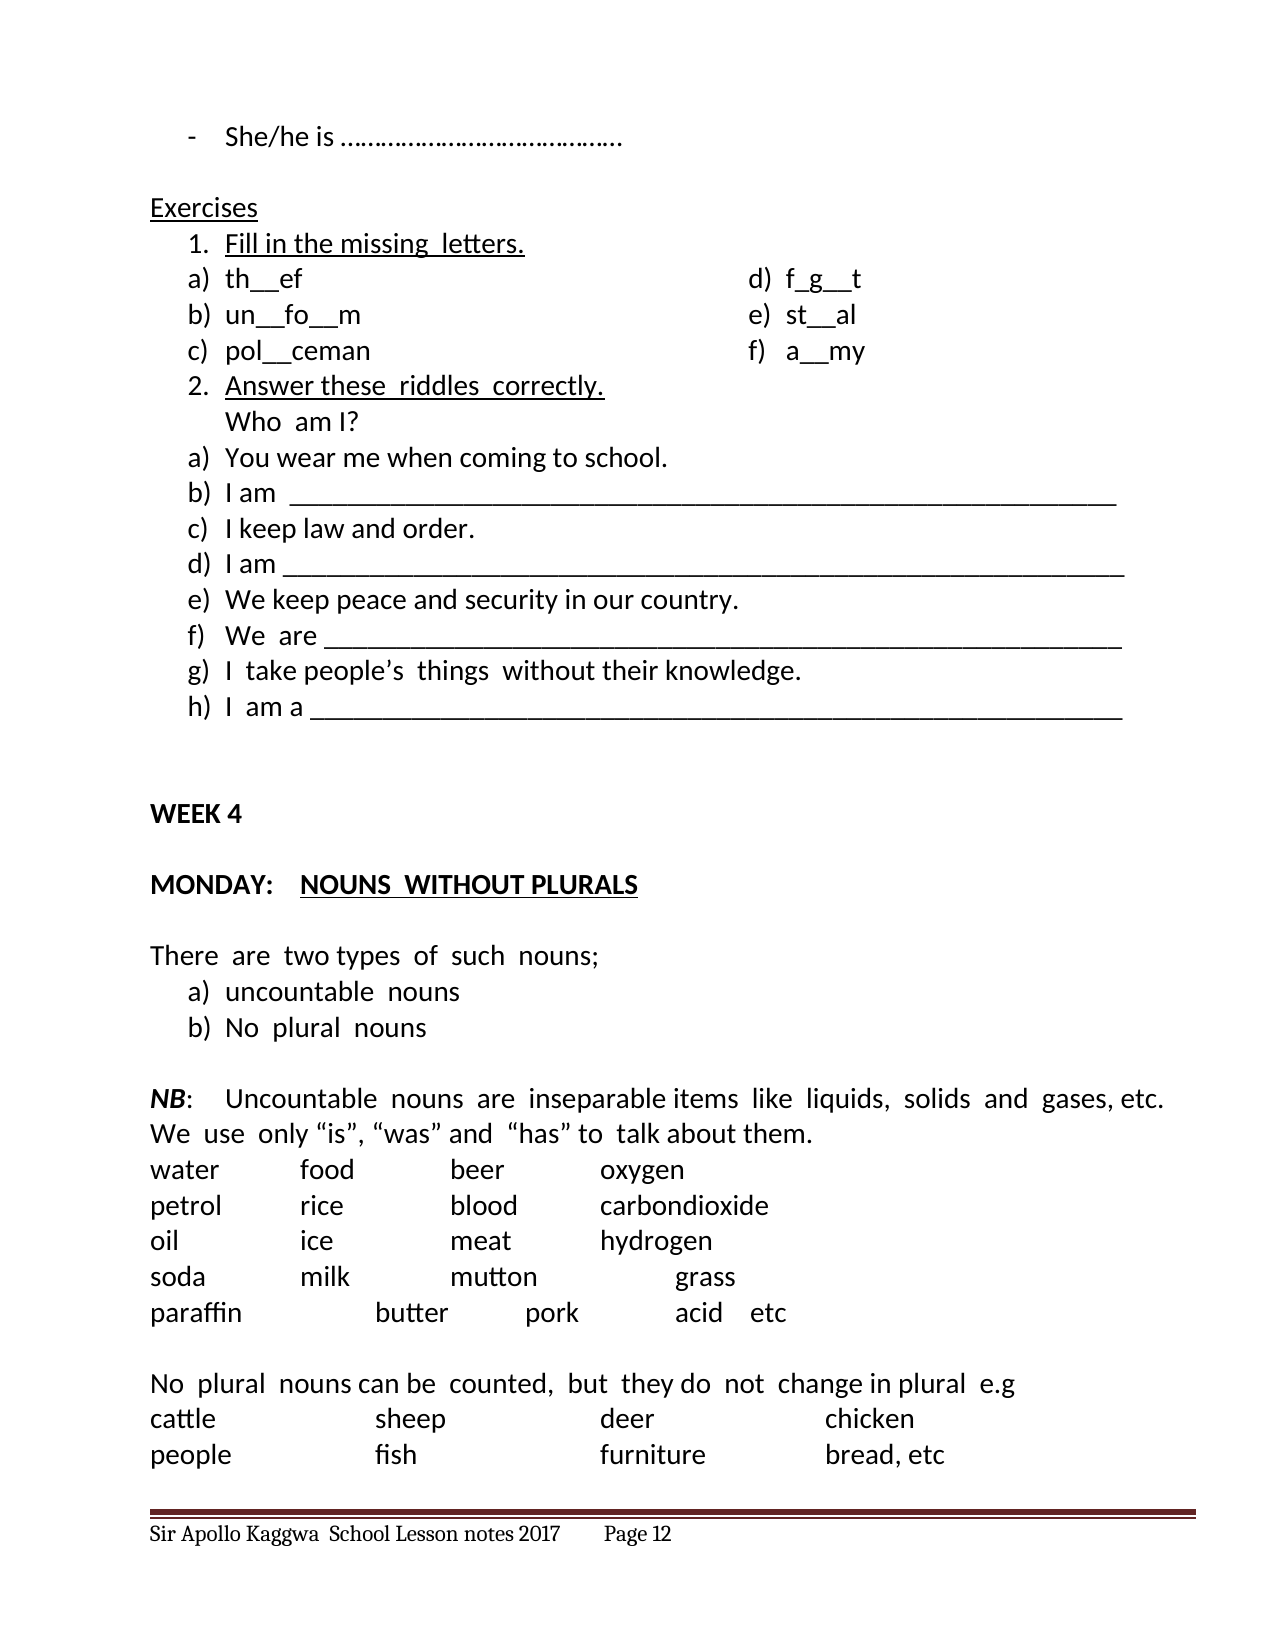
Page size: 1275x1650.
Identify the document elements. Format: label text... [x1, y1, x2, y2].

list I keep law and order. [187, 510, 1196, 546]
list th__ef [187, 261, 636, 296]
text people fish furniture bread, etc [150, 1436, 1196, 1472]
text MONDAY: NOUNS WITHOUT PLURALS [150, 866, 1196, 902]
text cattle sheep deer chicken [150, 1401, 1196, 1436]
list uncountable nouns [187, 973, 1196, 1009]
list I am __________________________________________________________ [187, 546, 1196, 581]
list f_g__t [748, 261, 1196, 296]
list pol__ceman [187, 332, 636, 367]
list You wear me when coming to school. [187, 439, 1196, 474]
text petrol rice blood carbondioxide [150, 1187, 1196, 1222]
list st__al [748, 296, 1196, 332]
text water food beer oxygen [150, 1151, 1196, 1187]
list Who am I? [225, 403, 1196, 439]
list Fill in the missing letters. [187, 225, 1196, 261]
list She/he is …………………………………… [187, 118, 1196, 154]
text soda milk mutton grass [150, 1258, 1196, 1294]
text There are two types of such nouns; [150, 937, 1196, 973]
text NB: Uncountable nouns are inseparable items like liquids, solids and gases, etc. [150, 1080, 1196, 1116]
list I take people’s things without their knowledge. [187, 652, 1196, 688]
text No plural nouns can be counted, but they do not change in plural e.g [150, 1365, 1196, 1401]
list We keep peace and security in our country. [187, 581, 1196, 617]
text Exercises [150, 189, 1196, 225]
text We use only “is”, “was” and “has” to talk about them. [150, 1116, 1196, 1151]
list un__fo__m [187, 296, 636, 332]
list a__my [748, 332, 1196, 367]
list Answer these riddles correctly. [187, 367, 1196, 403]
list We are _______________________________________________________ [187, 617, 1196, 652]
list No plural nouns [187, 1009, 1196, 1044]
text paraffin butter pork acid etc [150, 1294, 1196, 1329]
text WEEK 4 [150, 795, 1196, 831]
list I am a ________________________________________________________ [187, 688, 1196, 724]
text oil ice meat hydrogen [150, 1222, 1196, 1258]
list I am _________________________________________________________ [187, 474, 1196, 510]
